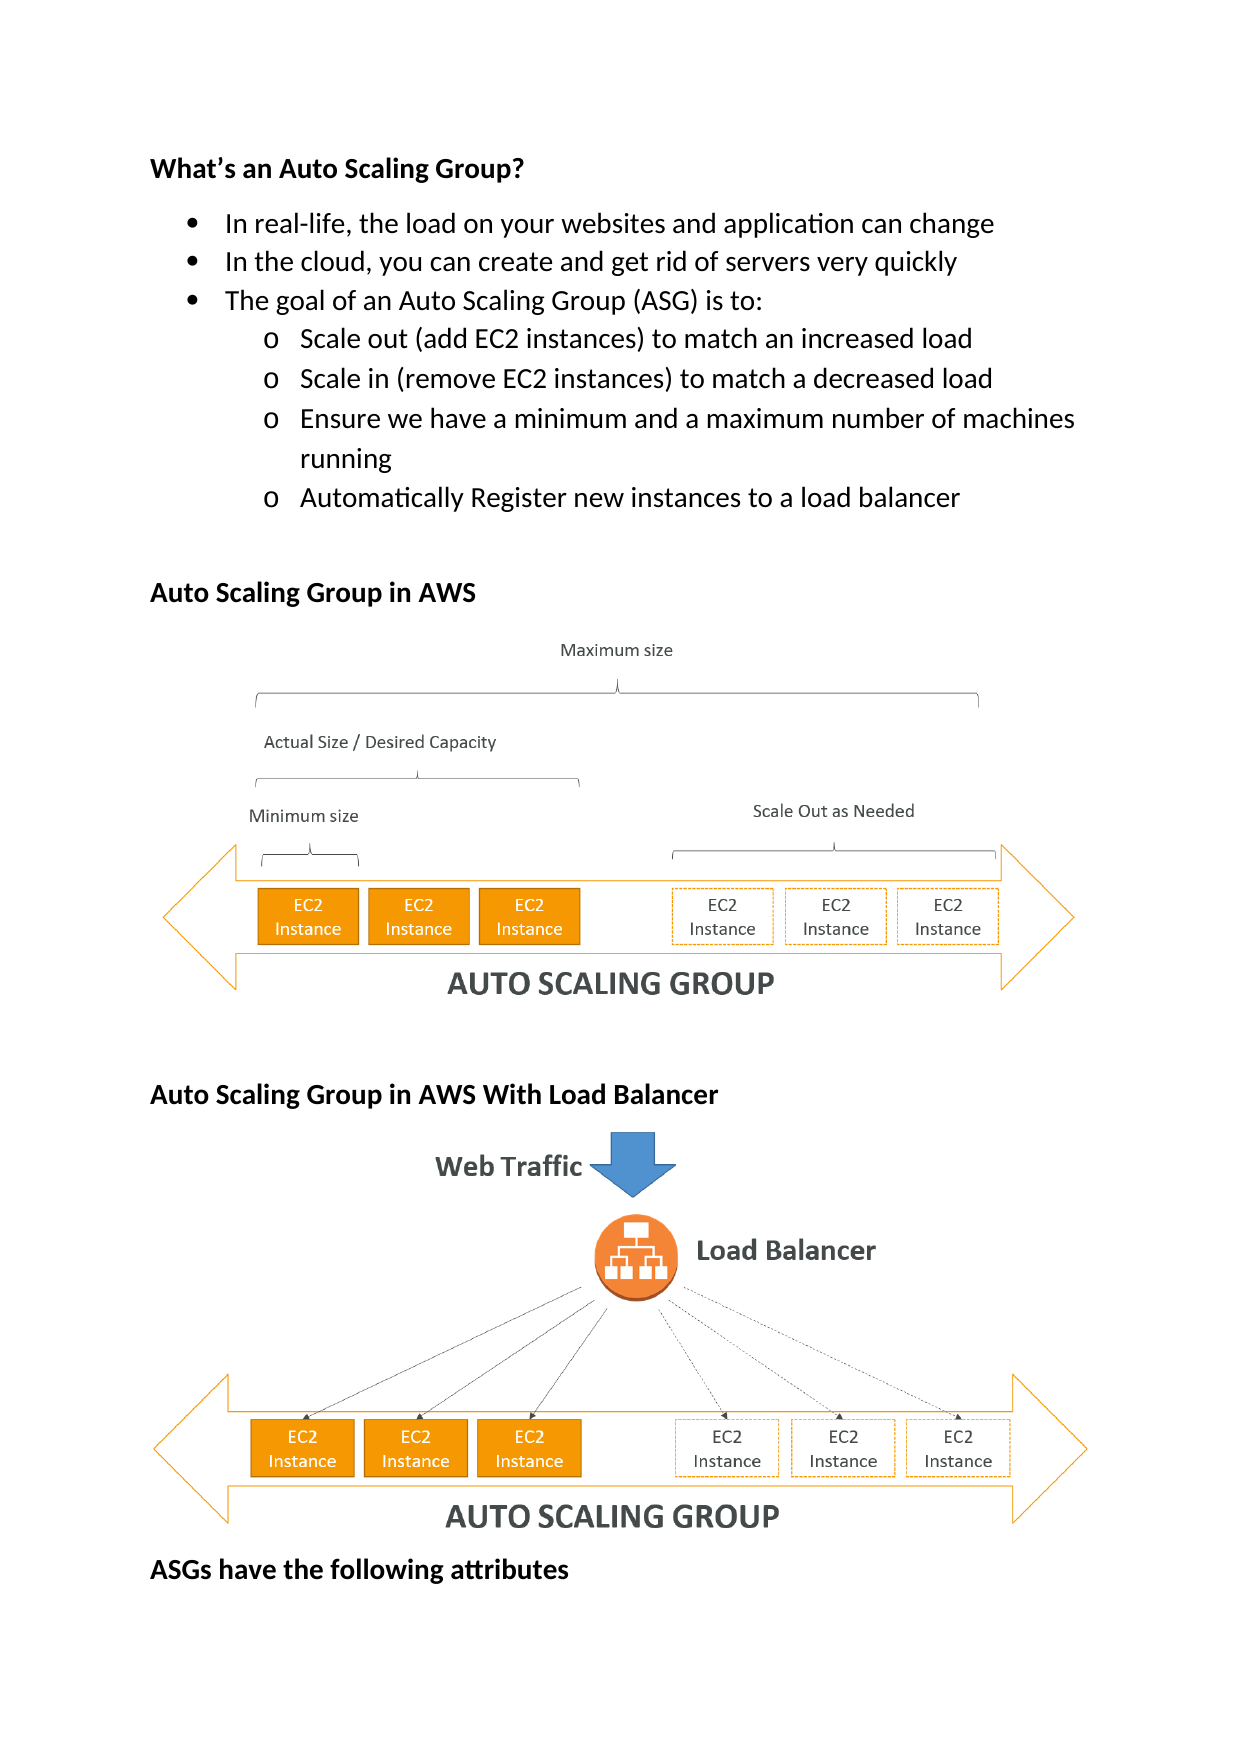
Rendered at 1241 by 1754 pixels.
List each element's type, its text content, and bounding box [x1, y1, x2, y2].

picture [150, 1131, 1091, 1532]
text What’s an Auto Scaling Group? [150, 150, 1090, 186]
list In real-life, the load on your websites and application can change [187, 205, 1090, 241]
list In the cloud, you can create and get rid of servers very quickly [187, 243, 1090, 279]
list Automatically Register new instances to a load balancer [262, 479, 1090, 516]
text Auto Scaling Group in AWS With Load Balancer [150, 1076, 1090, 1112]
picture [150, 628, 1091, 1002]
list Scale in (remove EC2 instances) to match a decreased load [262, 360, 1090, 397]
text Auto Scaling Group in AWS [150, 574, 1090, 609]
list Ensure we have a minimum and a maximum number of machines running [262, 400, 1090, 476]
list Scale out (add EC2 instances) to match an increased load [262, 320, 1090, 357]
text ASGs have the following attributes [150, 1551, 1090, 1586]
list The goal of an Auto Scaling Group (ASG) is to: [187, 282, 1090, 318]
